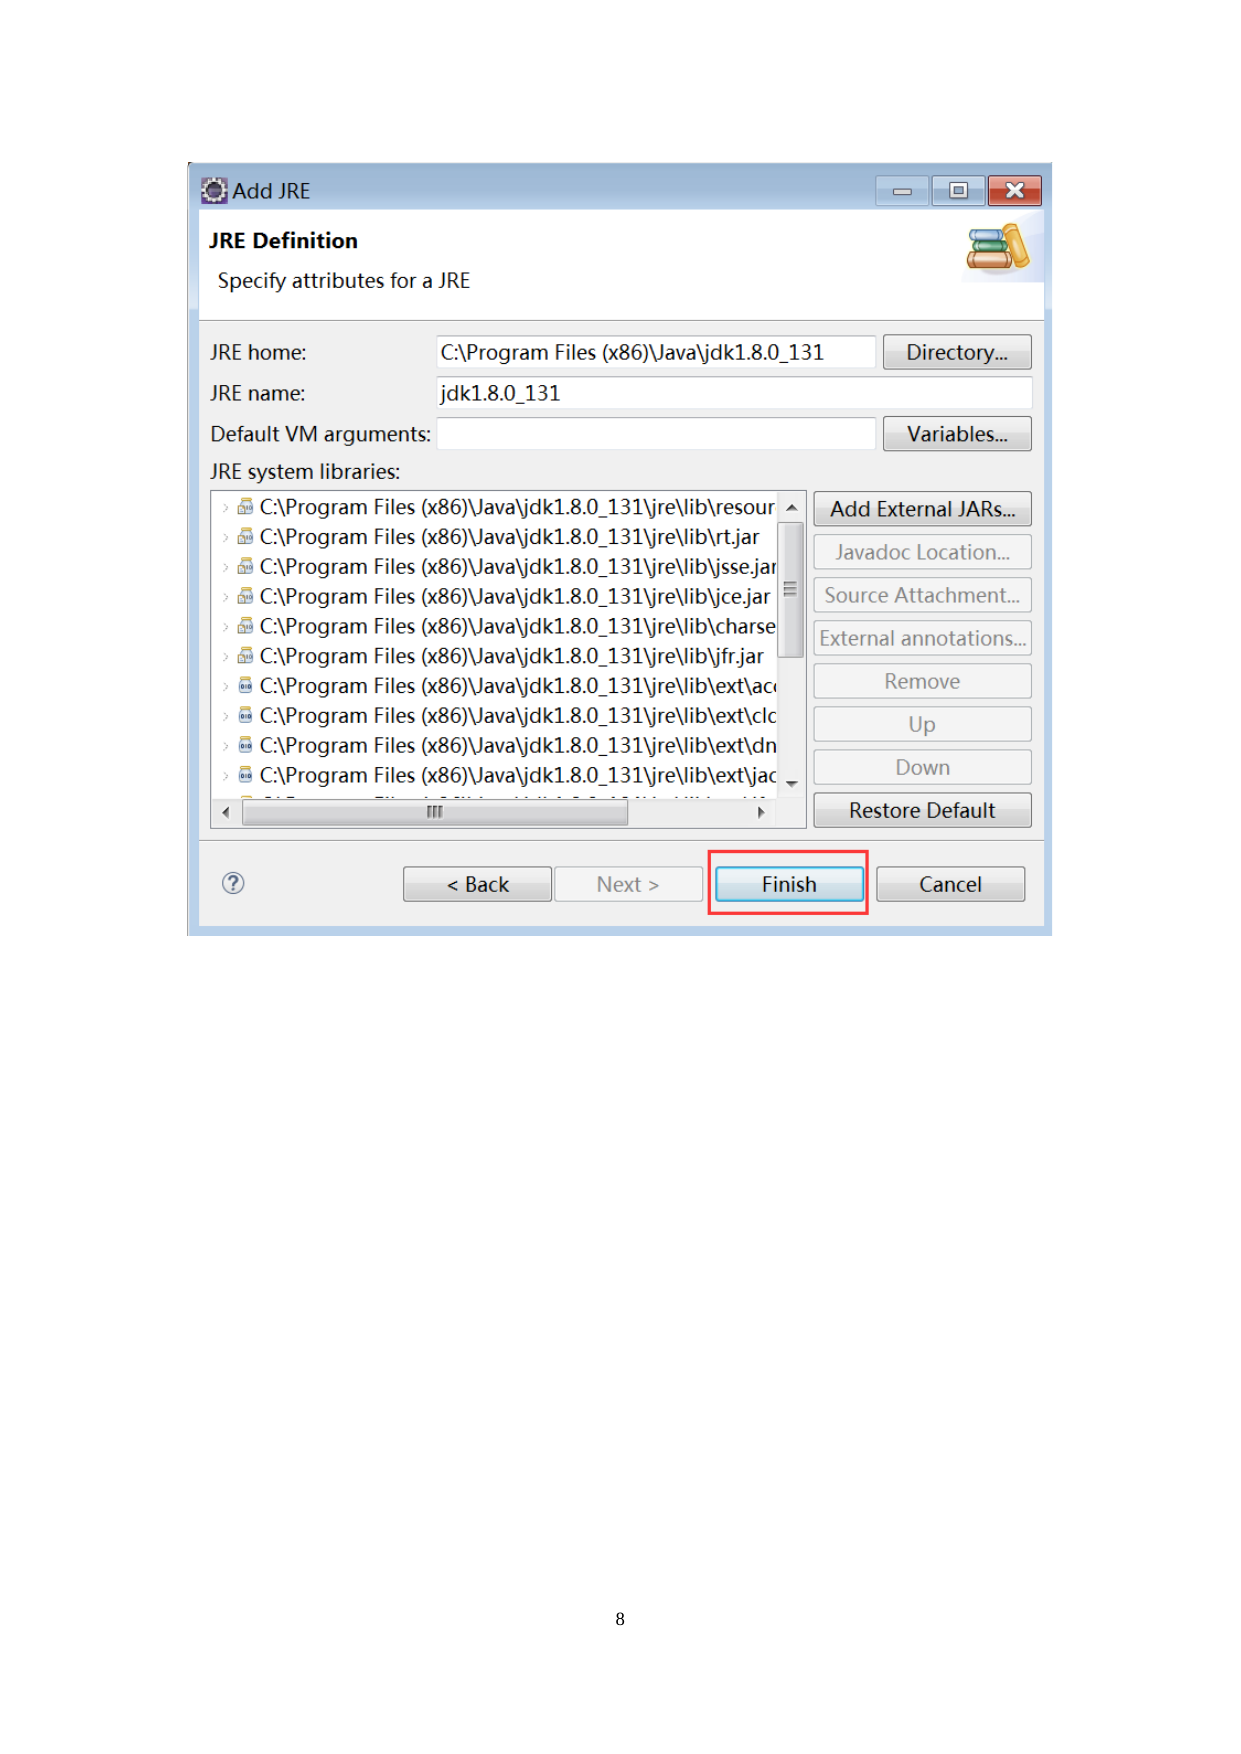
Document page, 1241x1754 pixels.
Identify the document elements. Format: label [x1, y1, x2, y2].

picture [187, 162, 1053, 936]
